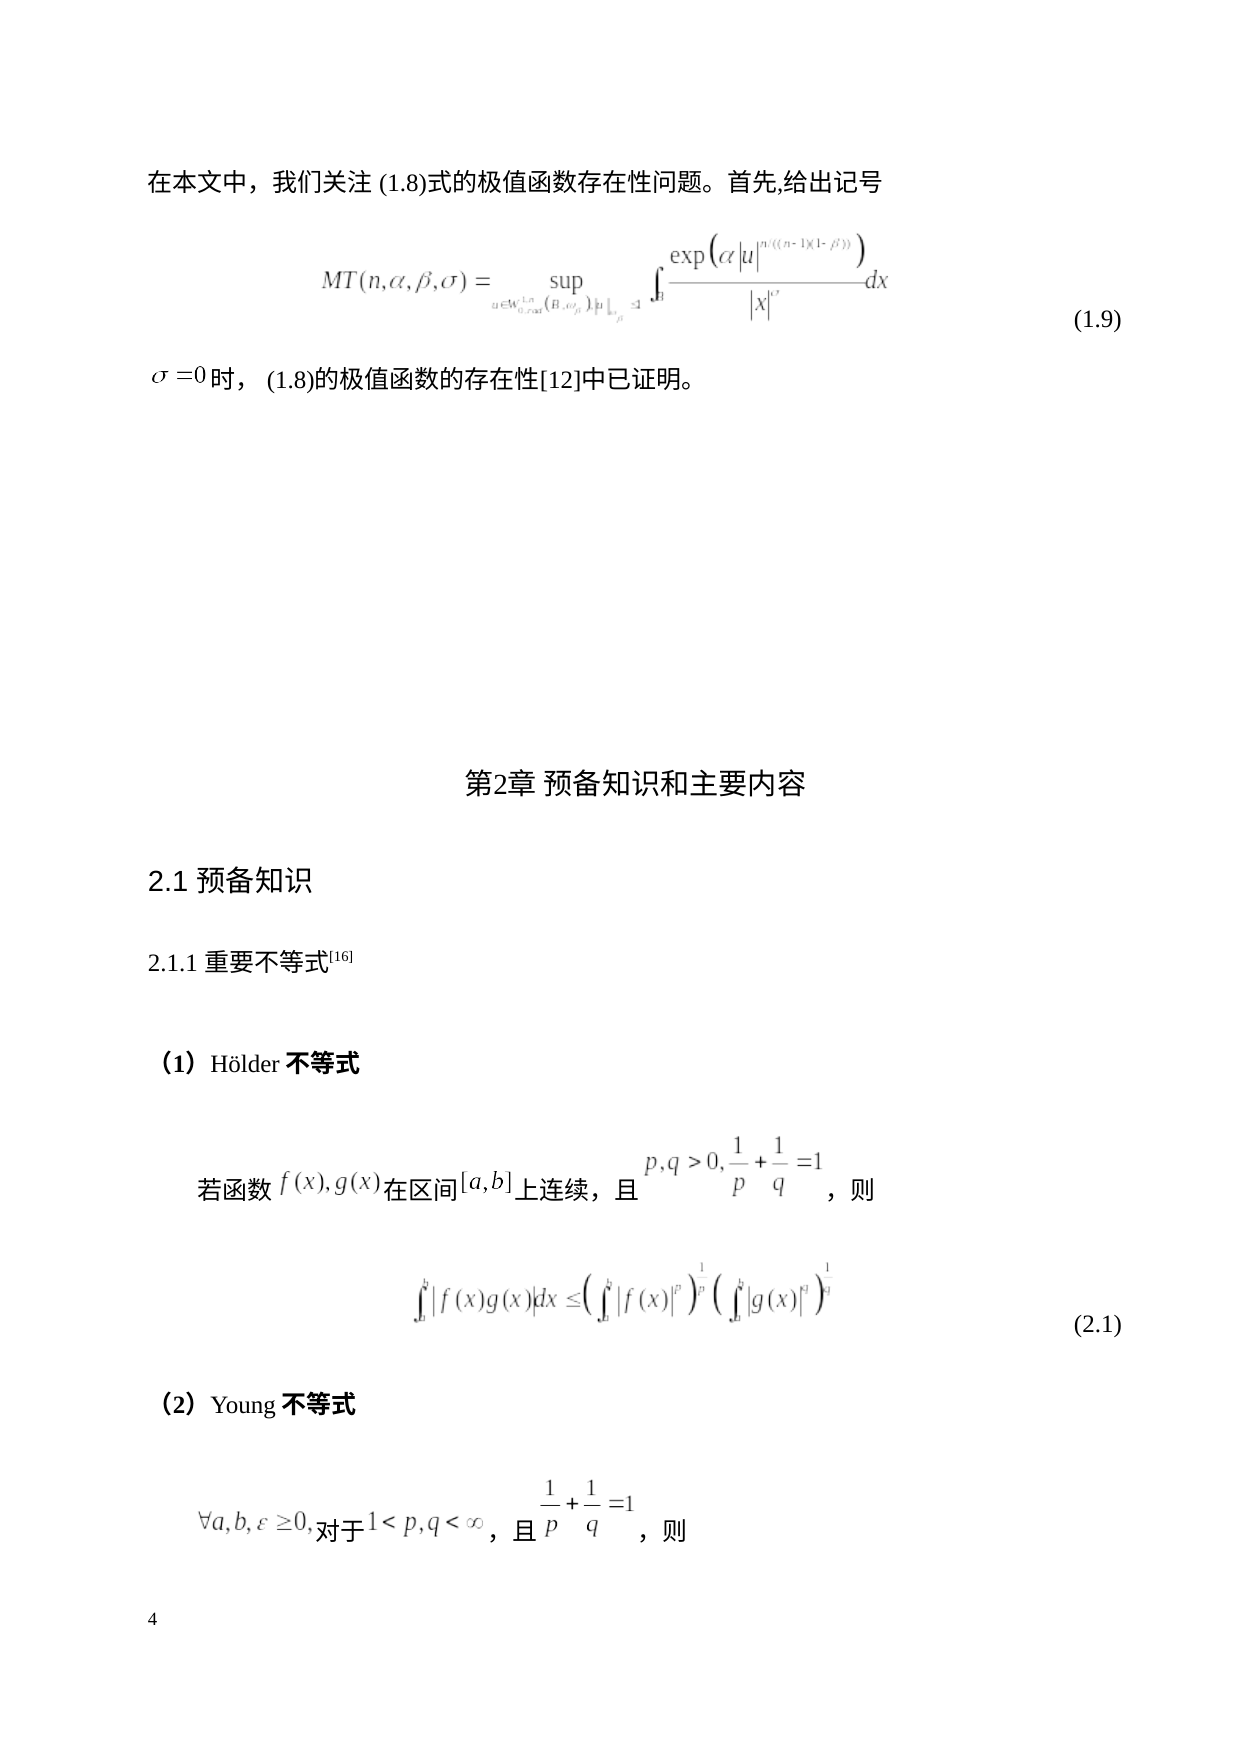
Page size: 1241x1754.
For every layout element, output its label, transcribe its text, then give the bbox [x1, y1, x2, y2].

text 在本文中，我们关注 (1.8)式的极值函数存在性问题。首先,给出记号 [148, 163, 1122, 199]
text 时， (1.8)的极值函数的存在性[12]中已证明。 [148, 359, 1122, 396]
text (1.9) [148, 229, 1122, 333]
subtitle 预备知识和主要内容 [148, 749, 1122, 814]
text （1）Hölder不等式 [148, 1043, 1122, 1079]
subtitle 重要不等式[16] [148, 928, 1122, 993]
subtitle 预备知识 [148, 846, 1122, 911]
text 若函数在区间上连续，且，则 [148, 1130, 1122, 1206]
text (2.1) [148, 1257, 1122, 1338]
text （2）Young不等式 [148, 1385, 1122, 1421]
text 对于，且，则 [148, 1472, 1122, 1548]
